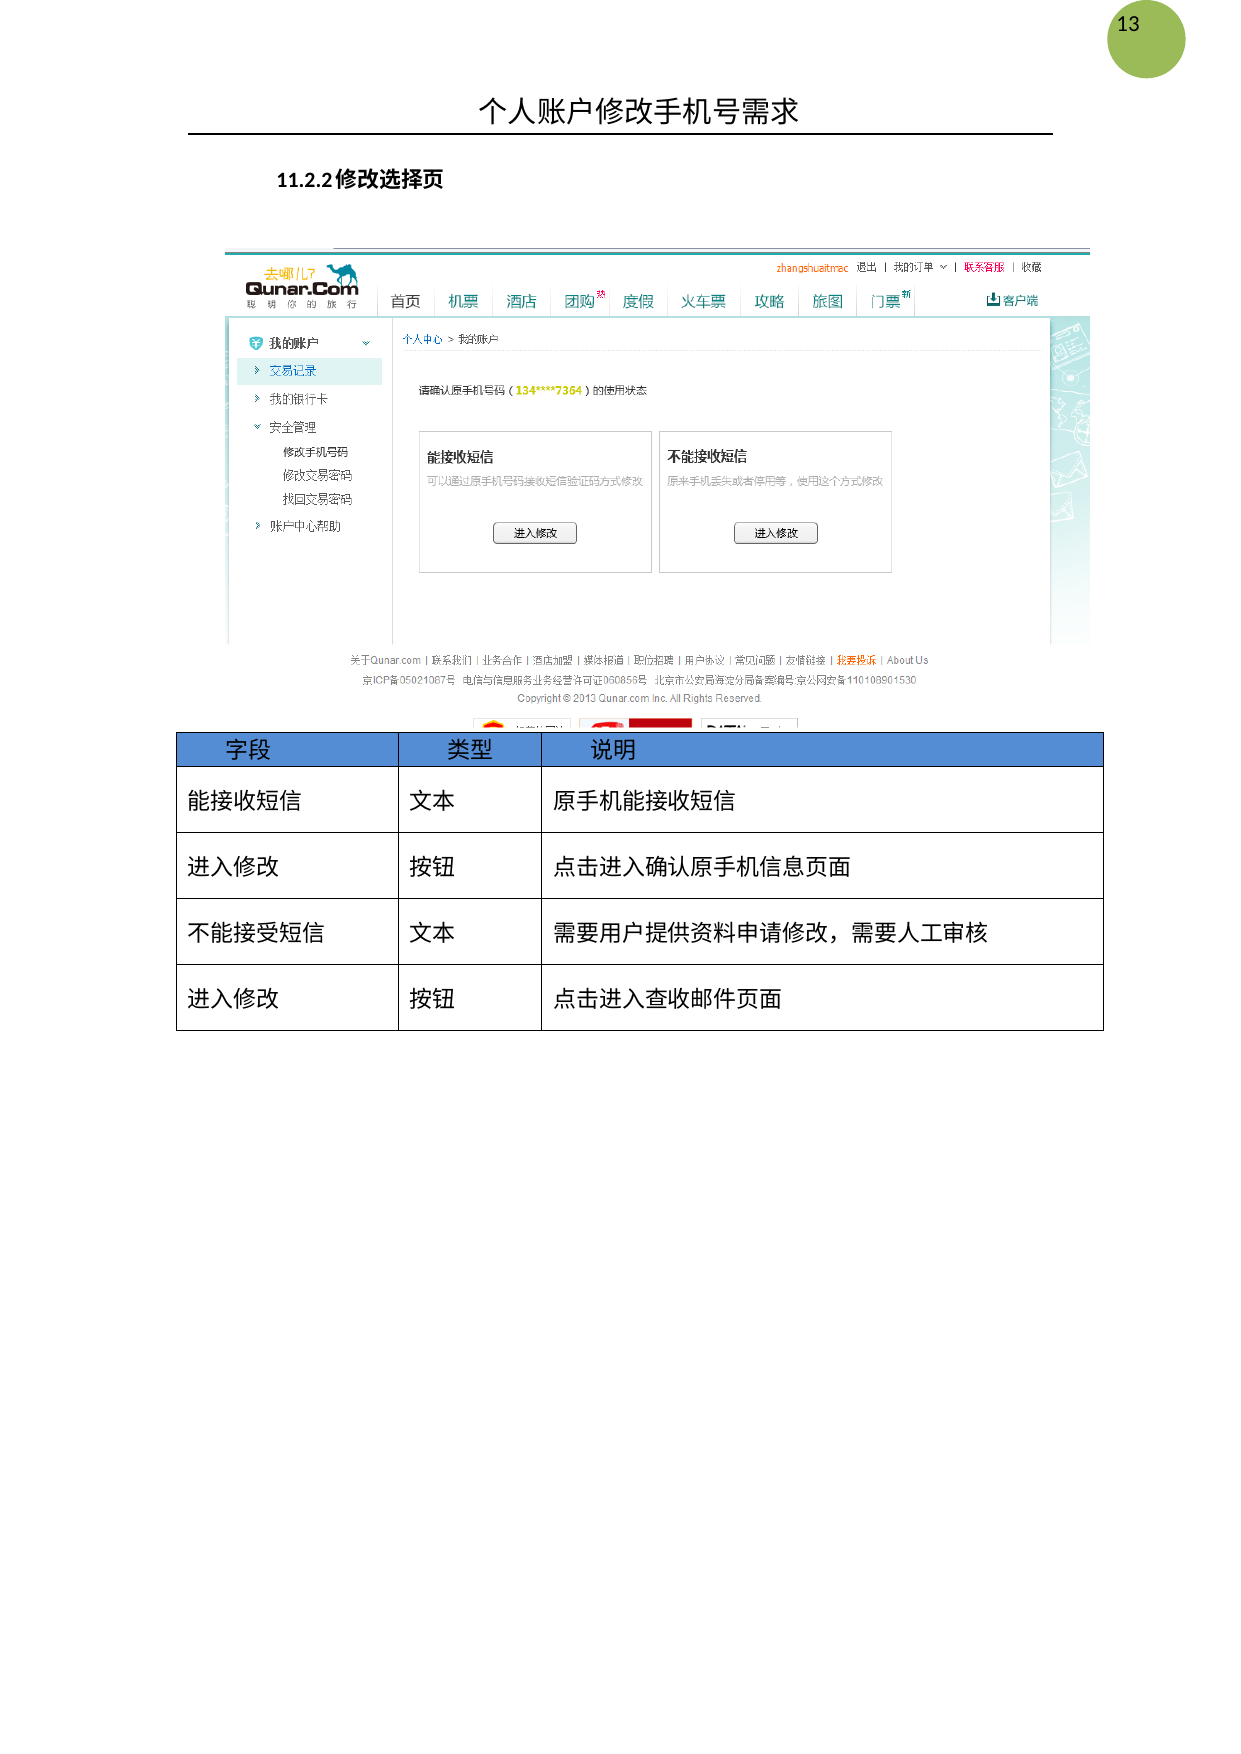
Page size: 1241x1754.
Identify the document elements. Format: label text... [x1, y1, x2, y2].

table_cell 原手机能接收短信 [542, 767, 1103, 832]
table_cell 按钮 [399, 965, 541, 1030]
table_cell 不能接受短信 [177, 899, 398, 964]
table_header 说明 [542, 733, 1103, 766]
table_cell 文本 [399, 899, 541, 964]
subtitle 修改选择页 [276, 162, 1053, 194]
table_cell 能接收短信 [177, 767, 398, 832]
table_header 字段 [177, 733, 398, 766]
table_cell 点击进入确认原手机信息页面 [542, 833, 1103, 898]
table_cell 进入修改 [177, 965, 398, 1030]
table_cell 文本 [399, 767, 541, 832]
table_cell 进入修改 [177, 833, 398, 898]
picture [225, 248, 1091, 728]
table_cell 点击进入查收邮件页面 [542, 965, 1103, 1030]
table_cell 需要用户提供资料申请修改，需要人工审核 [542, 899, 1103, 964]
table_cell 按钮 [399, 833, 541, 898]
table_header 类型 [399, 733, 541, 766]
